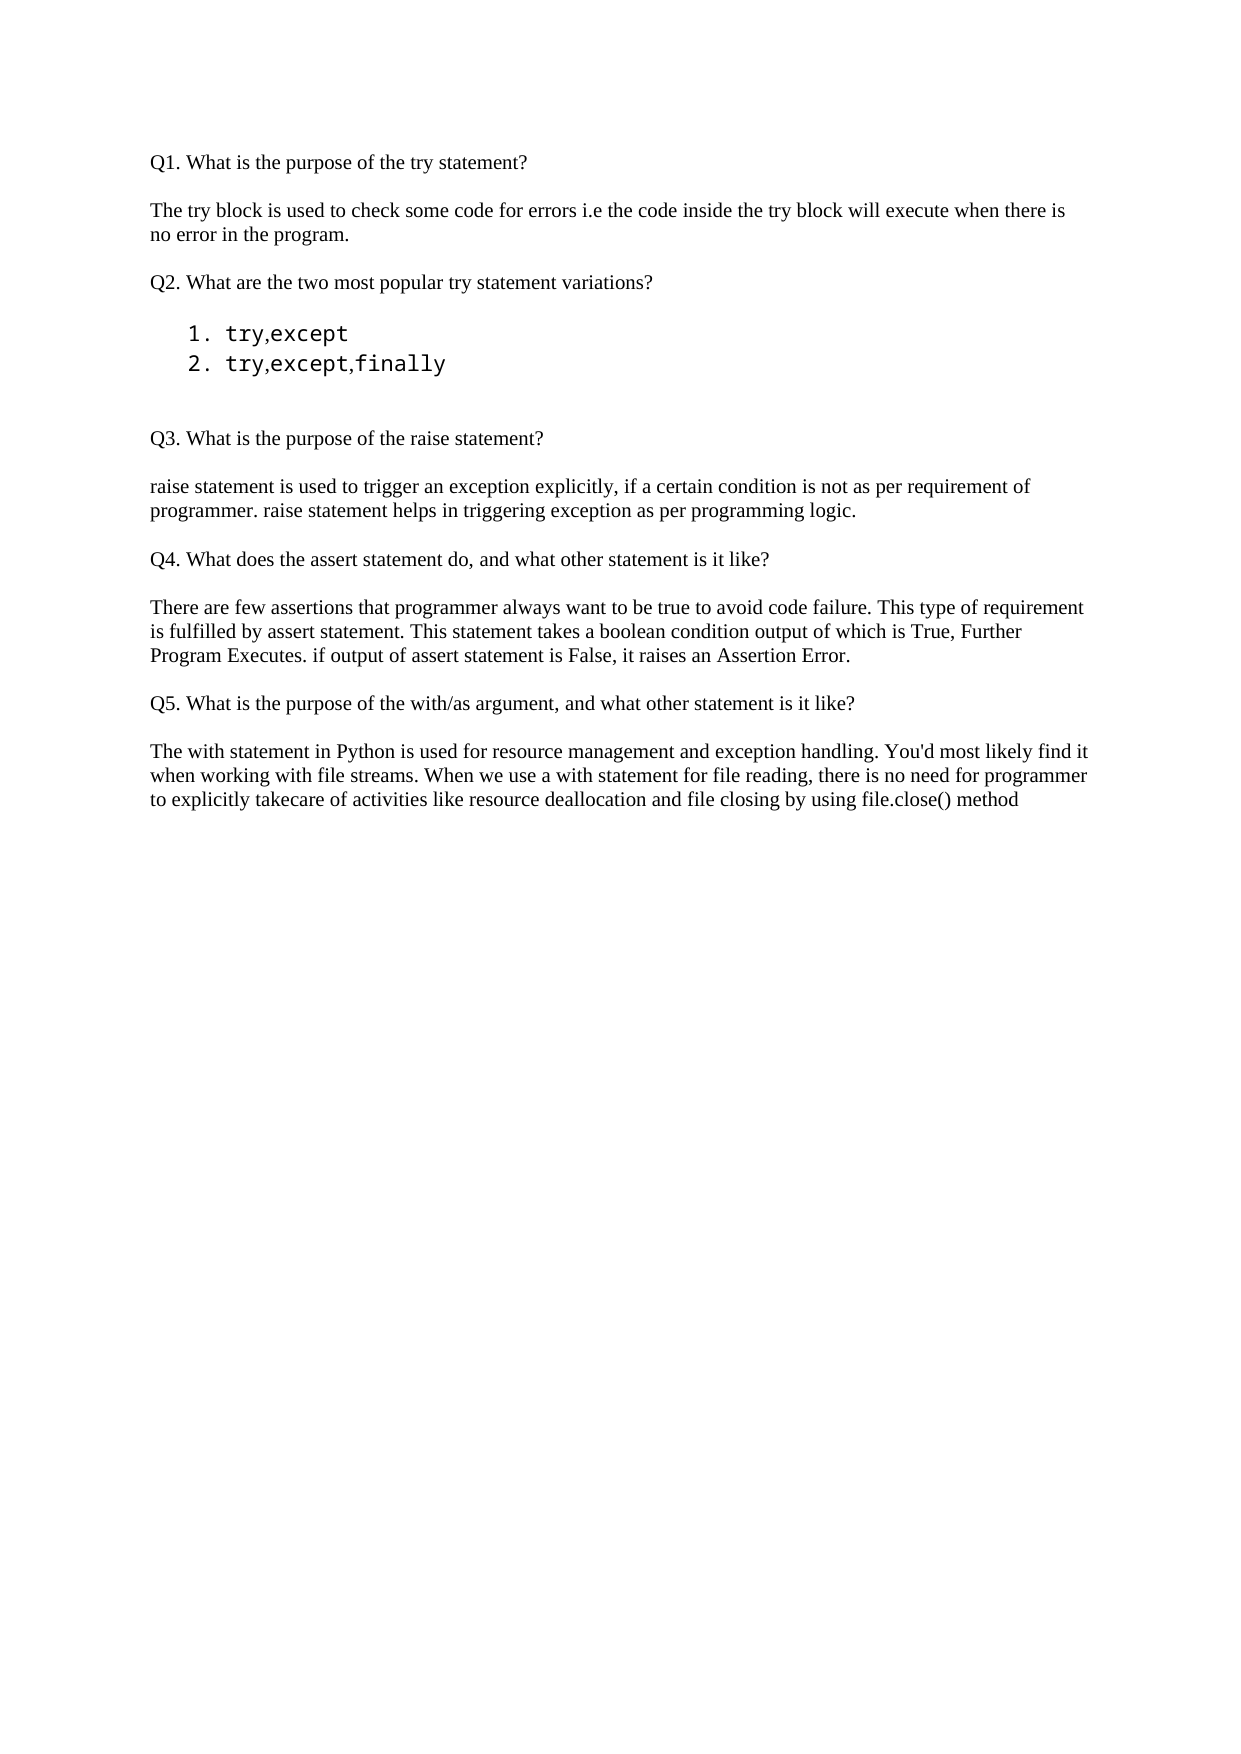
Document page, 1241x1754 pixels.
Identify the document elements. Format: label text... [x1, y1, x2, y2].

text The with statement in Python is used for resource management and exception handling. You'd most likely find it when working with file streams. When we use a with statement for file reading, there is no need for programmer to explicitly takecare of activities like resource deallocation and file closing by using file.close() method [150, 739, 1090, 811]
text Q2. What are the two most popular try statement variations? [150, 270, 1090, 294]
text Q3. What is the purpose of the raise statement? [150, 426, 1090, 450]
list try,except [187, 318, 1090, 348]
list try,except,finally [187, 348, 1090, 378]
text Q5. What is the purpose of the with/as argument, and what other statement is it like? [150, 691, 1090, 715]
text There are few assertions that programmer always want to be true to avoid code failure. This type of requirement is fulfilled by assert statement. This statement takes a boolean condition output of which is True, Further Program Executes. if output of assert statement is False, it raises an Assertion Error. [150, 594, 1090, 667]
text raise statement is used to trigger an exception explicitly, if a certain condition is not as per requirement of programmer. raise statement helps in triggering exception as per programming logic. [150, 474, 1090, 522]
text Q1. What is the purpose of the try statement? [150, 150, 1090, 174]
text Q4. What does the assert statement do, and what other statement is it like? [150, 546, 1090, 571]
text The try block is used to check some code for errors i.e the code inside the try block will execute when there is no error in the program. [150, 198, 1090, 246]
